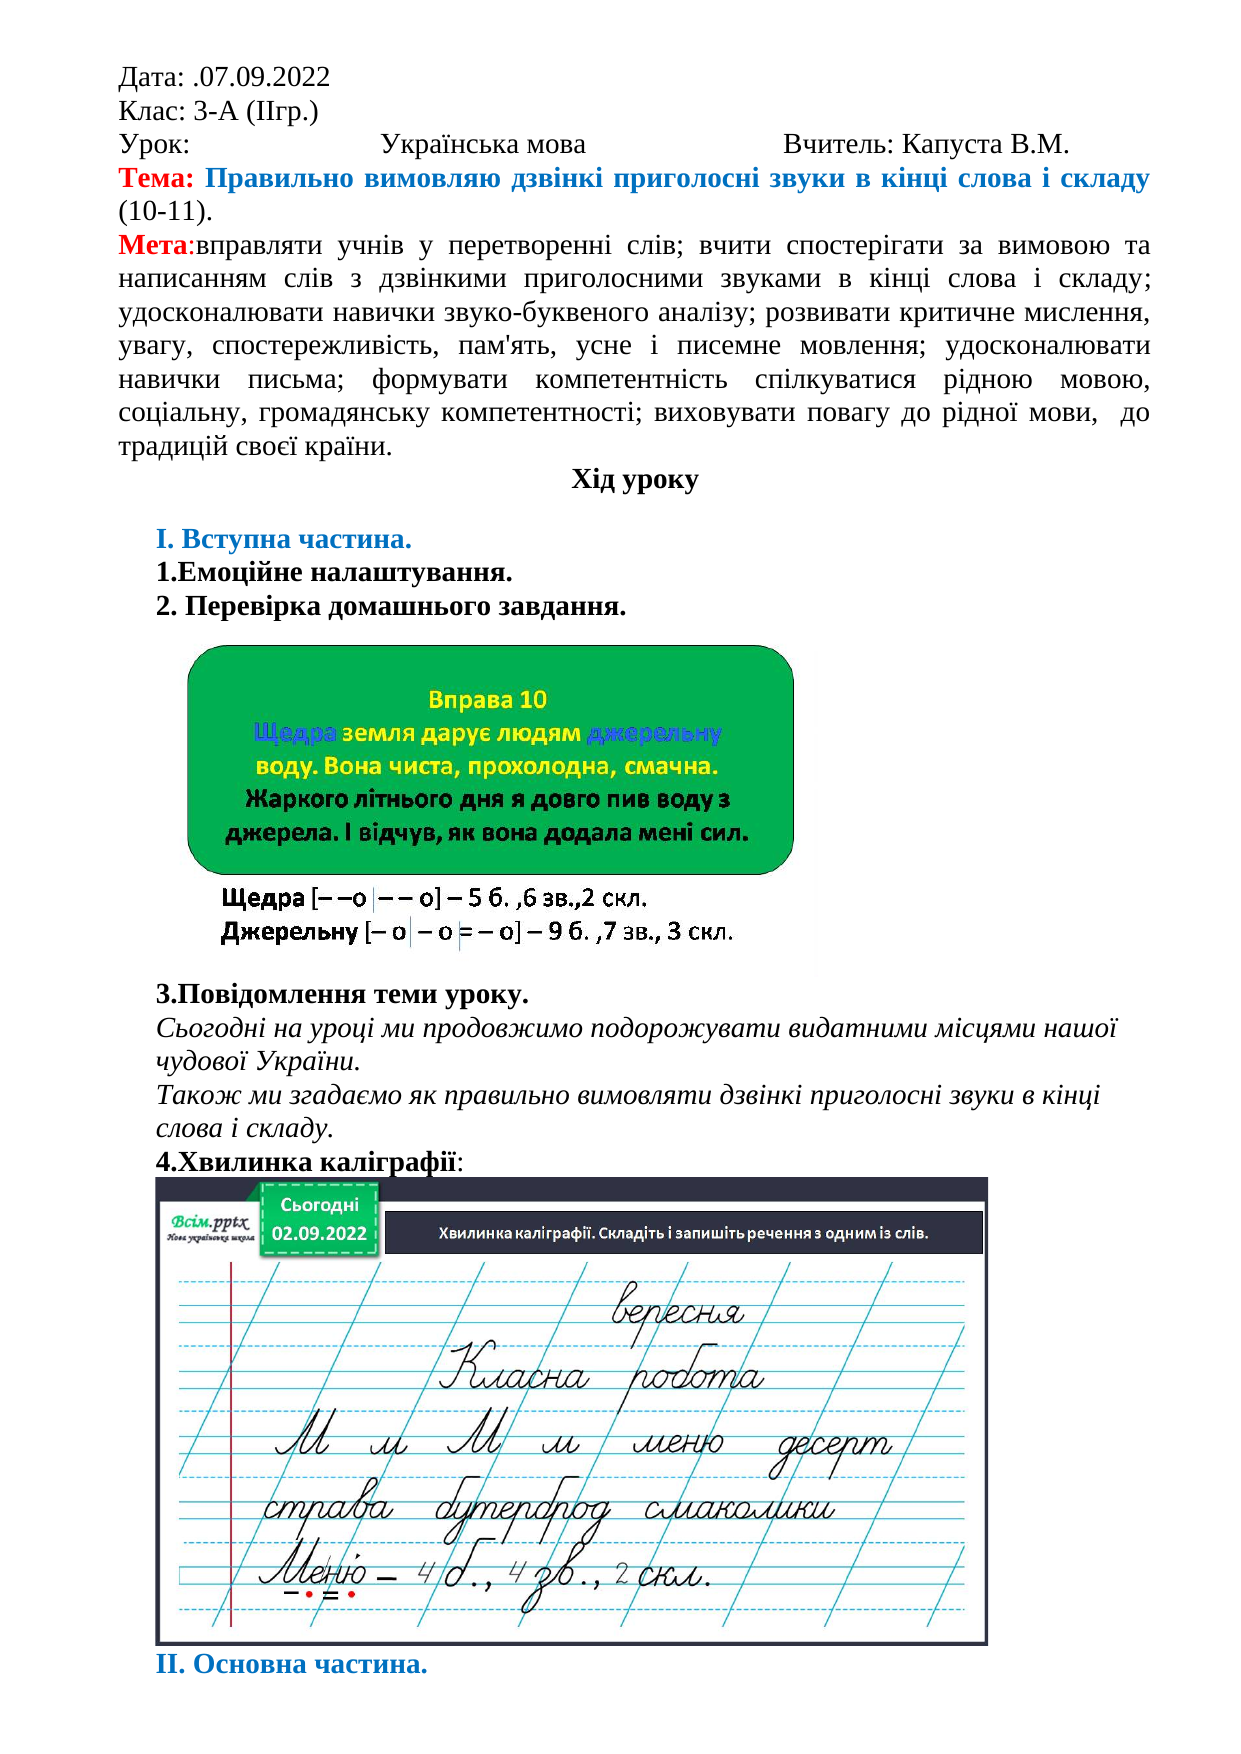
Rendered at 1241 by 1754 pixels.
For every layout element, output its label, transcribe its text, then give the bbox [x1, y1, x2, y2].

picture [155, 1177, 989, 1646]
text І. Вступна частина. [118, 521, 1152, 554]
text 1.Емоційне налаштування. [156, 554, 1152, 588]
text ІІ. Основна частина. [155, 1646, 1152, 1679]
text Сьогодні на уроці ми продовжимо подорожувати видатними місцями нашої чудової України. [156, 1010, 1152, 1077]
text Мета:вправляти учнів у перетворенні слів; вчити спостерігати за вимовою та написанням слів з дзвінкими приголосними звуками в кінці слова і складу; удосконалювати навички звуко-буквеного аналізу; розвивати критичне мислення, увагу, спостережливість, пам'ять, усне і писемне мовлення; удосконалювати навички письма; формувати компетентність спілкуватися рідною мовою, соціальну, громадянську компетентності; виховувати повагу до рідної мови, до традицій своєї країни. [118, 227, 1152, 462]
text Також ми згадаємо як правильно вимовляти дзвінкі приголосні звуки в кінці слова і складу. [156, 1077, 1152, 1144]
text Дата: .07.09.2022 [118, 59, 1152, 93]
text Урок: Українська мова Вчитель: Капуста В.М. [118, 126, 1152, 160]
picture [155, 621, 819, 977]
text Хід уроку [118, 462, 1152, 495]
text 4.Хвилинка каліграфії: [156, 1144, 1152, 1177]
text 2. Перевірка домашнього завдання. [156, 588, 1152, 622]
text Тема: Правильно вимовляю дзвінкі приголосні звуки в кінці слова і складу (10-11). [118, 160, 1152, 227]
text Клас: 3-А (ІІгр.) [118, 93, 1152, 126]
text 3.Повідомлення теми уроку. [156, 976, 1152, 1010]
